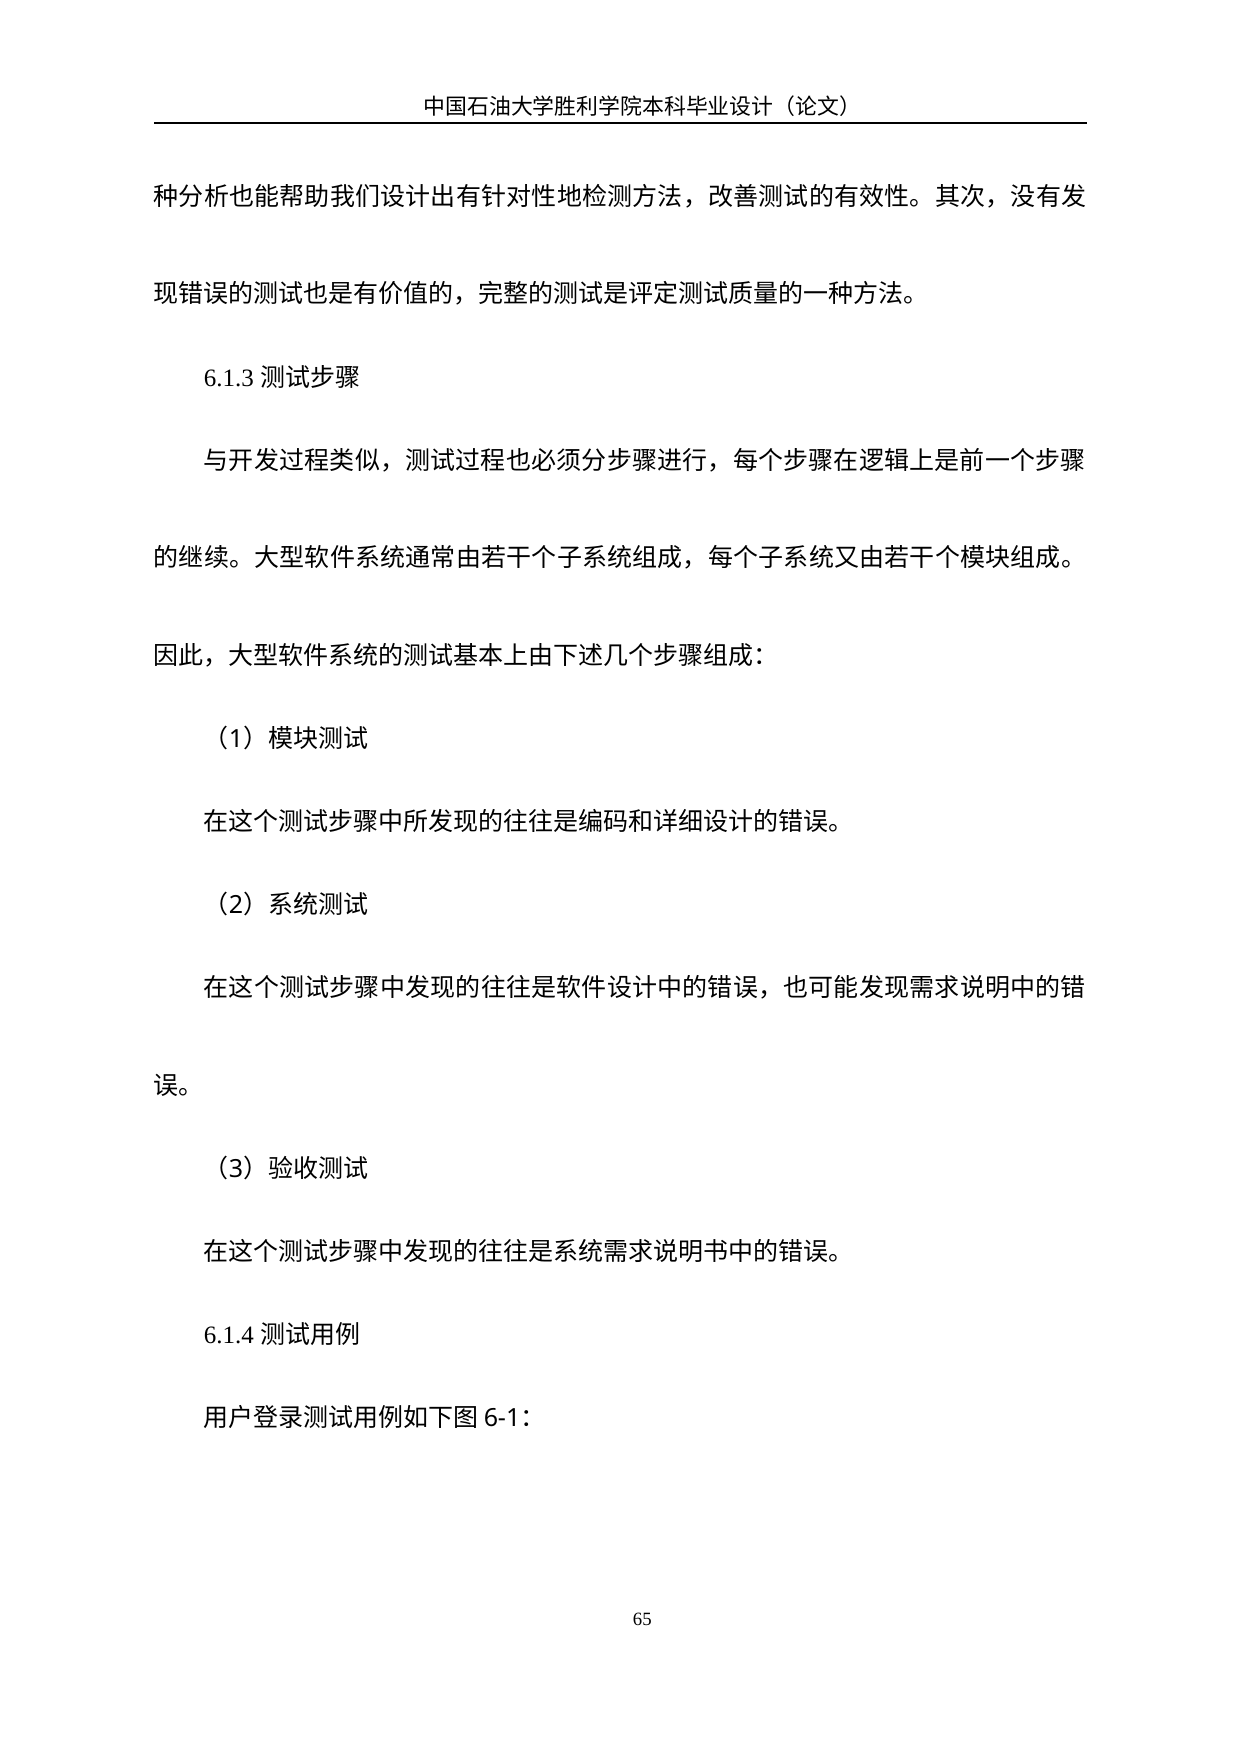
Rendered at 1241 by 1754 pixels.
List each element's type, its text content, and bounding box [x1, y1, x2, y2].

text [153, 162, 1087, 324]
subtitle 6.1.4 测试用例 [153, 1300, 1087, 1365]
text 与开发过程类似，测试过程也必须分步骤进行，每个步骤在逻辑上是前一个步骤的继续。大型软件系统通常由若干个子系统组成，每个子系统又由若干个模块组成。因此，大型软件系统的测试基本上由下述几个步骤组成： [153, 426, 1087, 686]
text 在这个测试步骤中发现的往往是系统需求说明书中的错误。 [153, 1217, 1087, 1282]
text （3）验收测试 [153, 1134, 1087, 1199]
text 在这个测试步骤中所发现的往往是编码和详细设计的错误。 [153, 787, 1087, 852]
subtitle 6.1.3 测试步骤 [153, 343, 1087, 408]
text （2）系统测试 [153, 870, 1087, 935]
text （1）模块测试 [153, 704, 1087, 769]
text 在这个测试步骤中发现的往往是软件设计中的错误，也可能发现需求说明中的错误。 [153, 953, 1087, 1116]
text 用户登录测试用例如下图6-1： [153, 1383, 1087, 1448]
